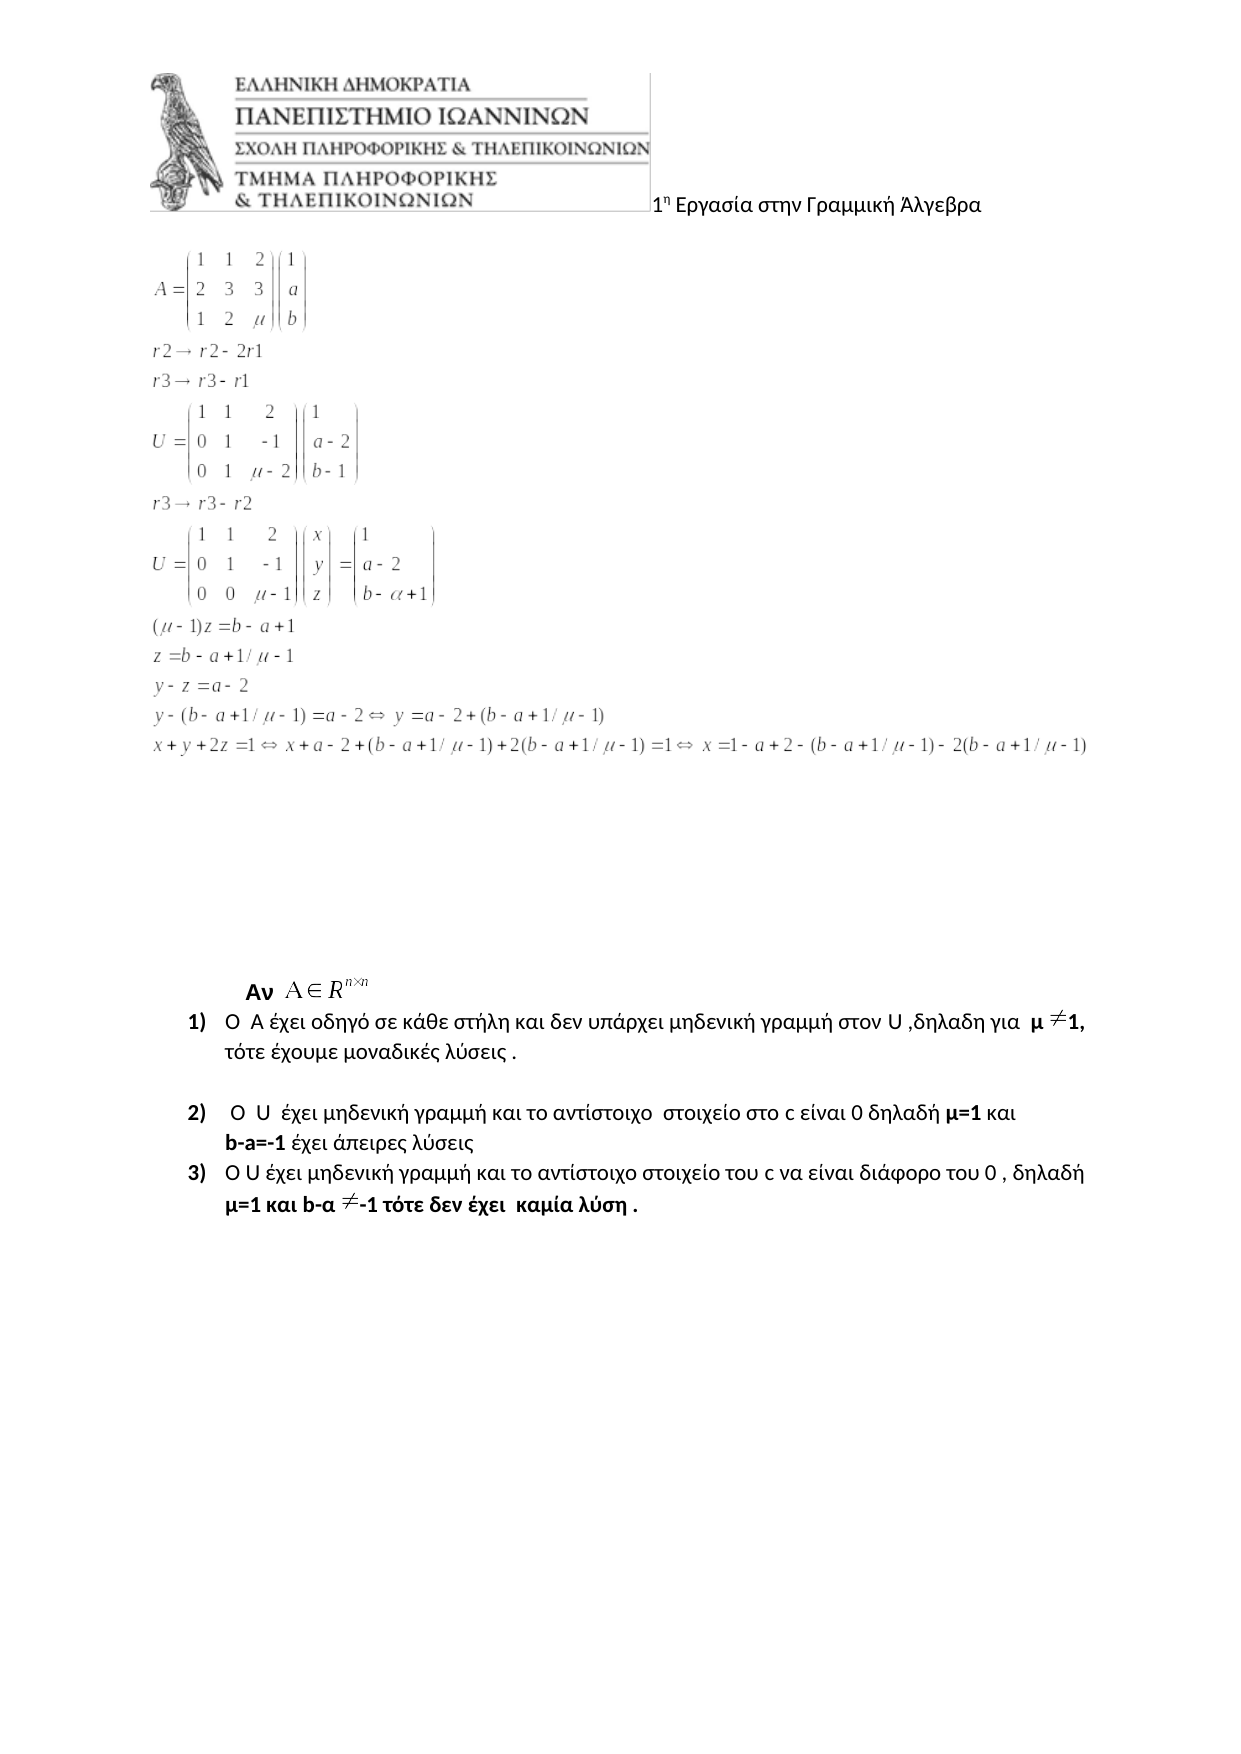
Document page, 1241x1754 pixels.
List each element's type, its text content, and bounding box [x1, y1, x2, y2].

picture [150, 73, 652, 213]
list τότε έχουμε μοναδικές λύσεις . [225, 1037, 1090, 1065]
list Ο Α έχει οδηγό σε κάθε στήλη και δεν υπάρχει μηδενική γραμμή στον U ,δηλαδη για μ1, [187, 1005, 1090, 1035]
list Ο U έχει μηδενική γραμμή και το αντίστοιχο στοιχείο του c να είναι διάφορο του 0 , δηλαδή μ=1 και b-α-1 τότε δεν έχει καμία λύση . [187, 1158, 1090, 1218]
list Ο U έχει μηδενική γραμμή και το αντίστοιχο στοιχείο στο c είναι 0 δηλαδή μ=1 και [187, 1098, 1090, 1126]
list b-a=-1 έχει άπειρες λύσεις [225, 1128, 1090, 1156]
list Αν [194, 969, 1090, 1005]
